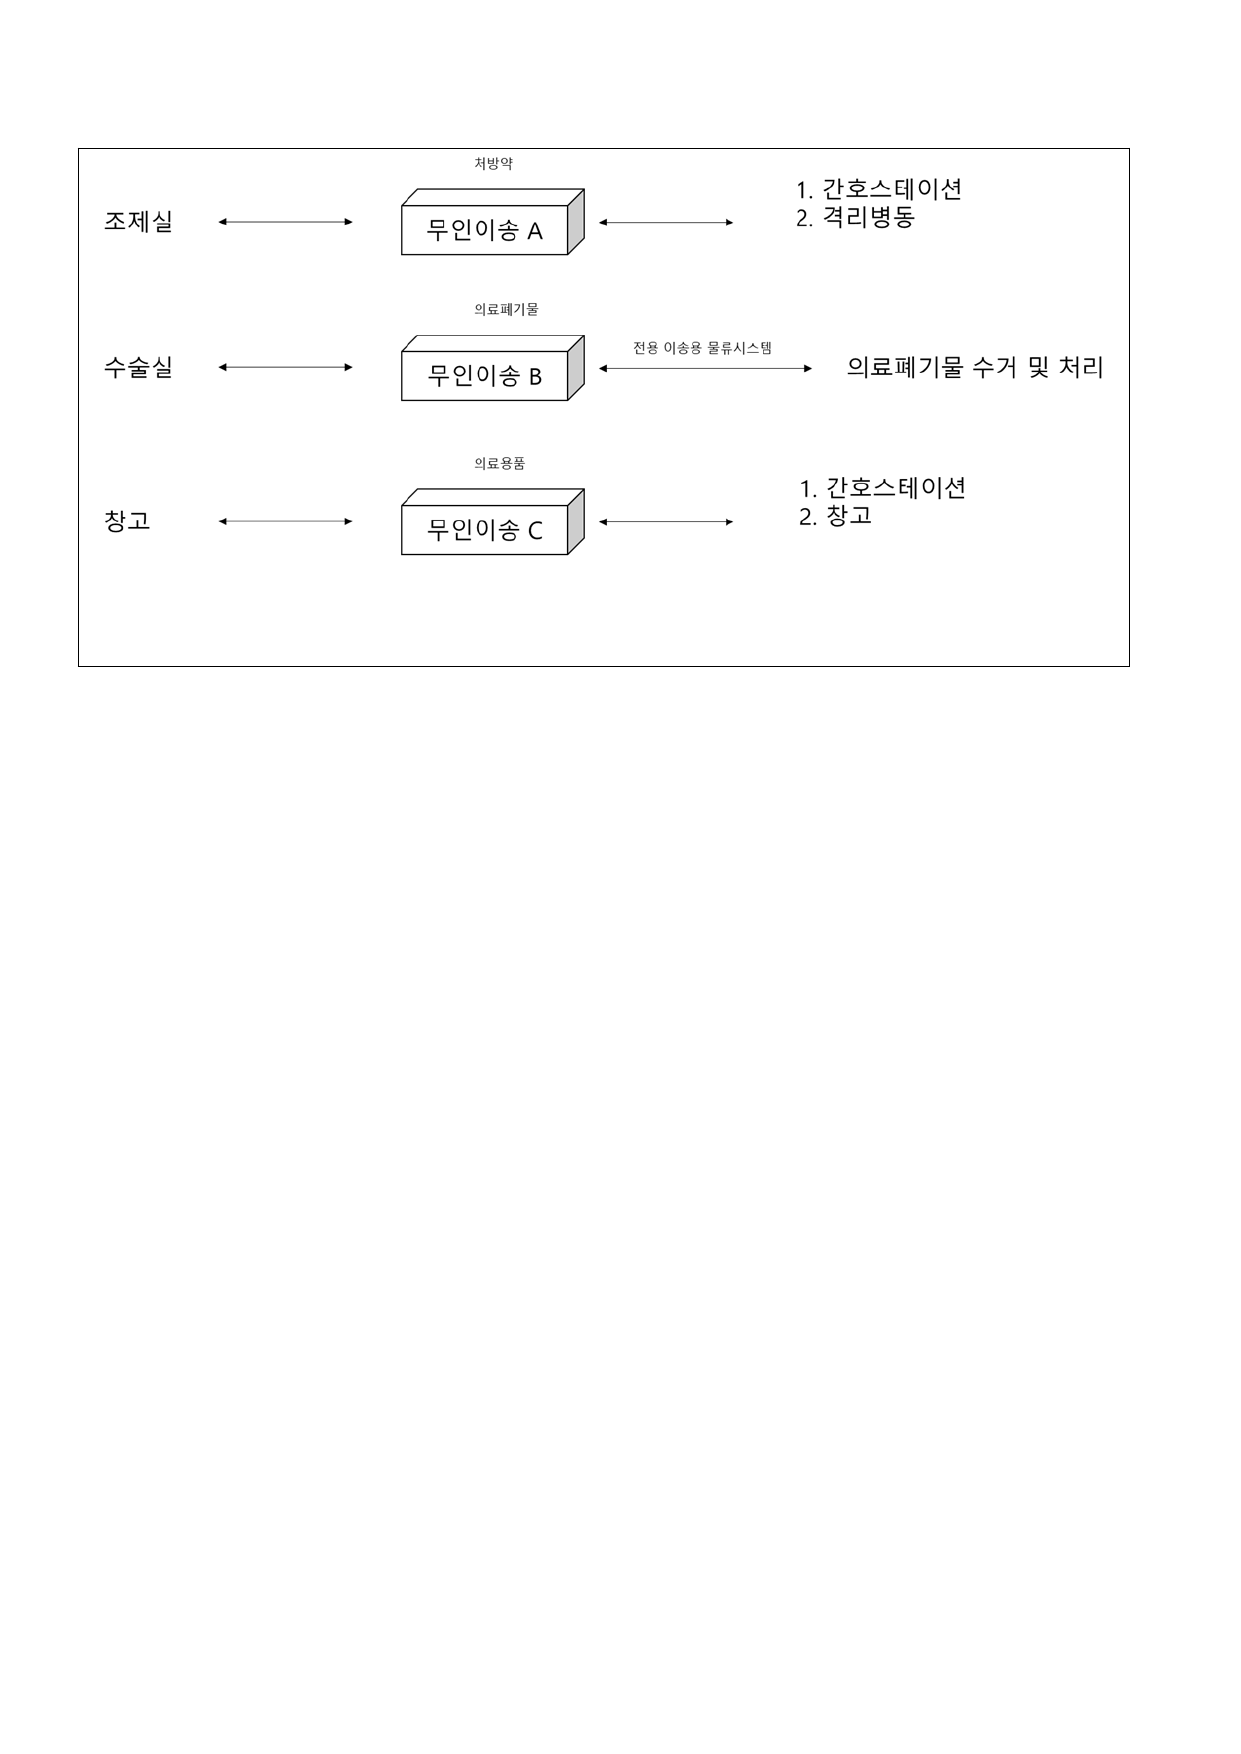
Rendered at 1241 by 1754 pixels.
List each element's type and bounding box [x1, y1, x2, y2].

table_cell [79, 149, 1129, 666]
picture [88, 151, 1119, 558]
